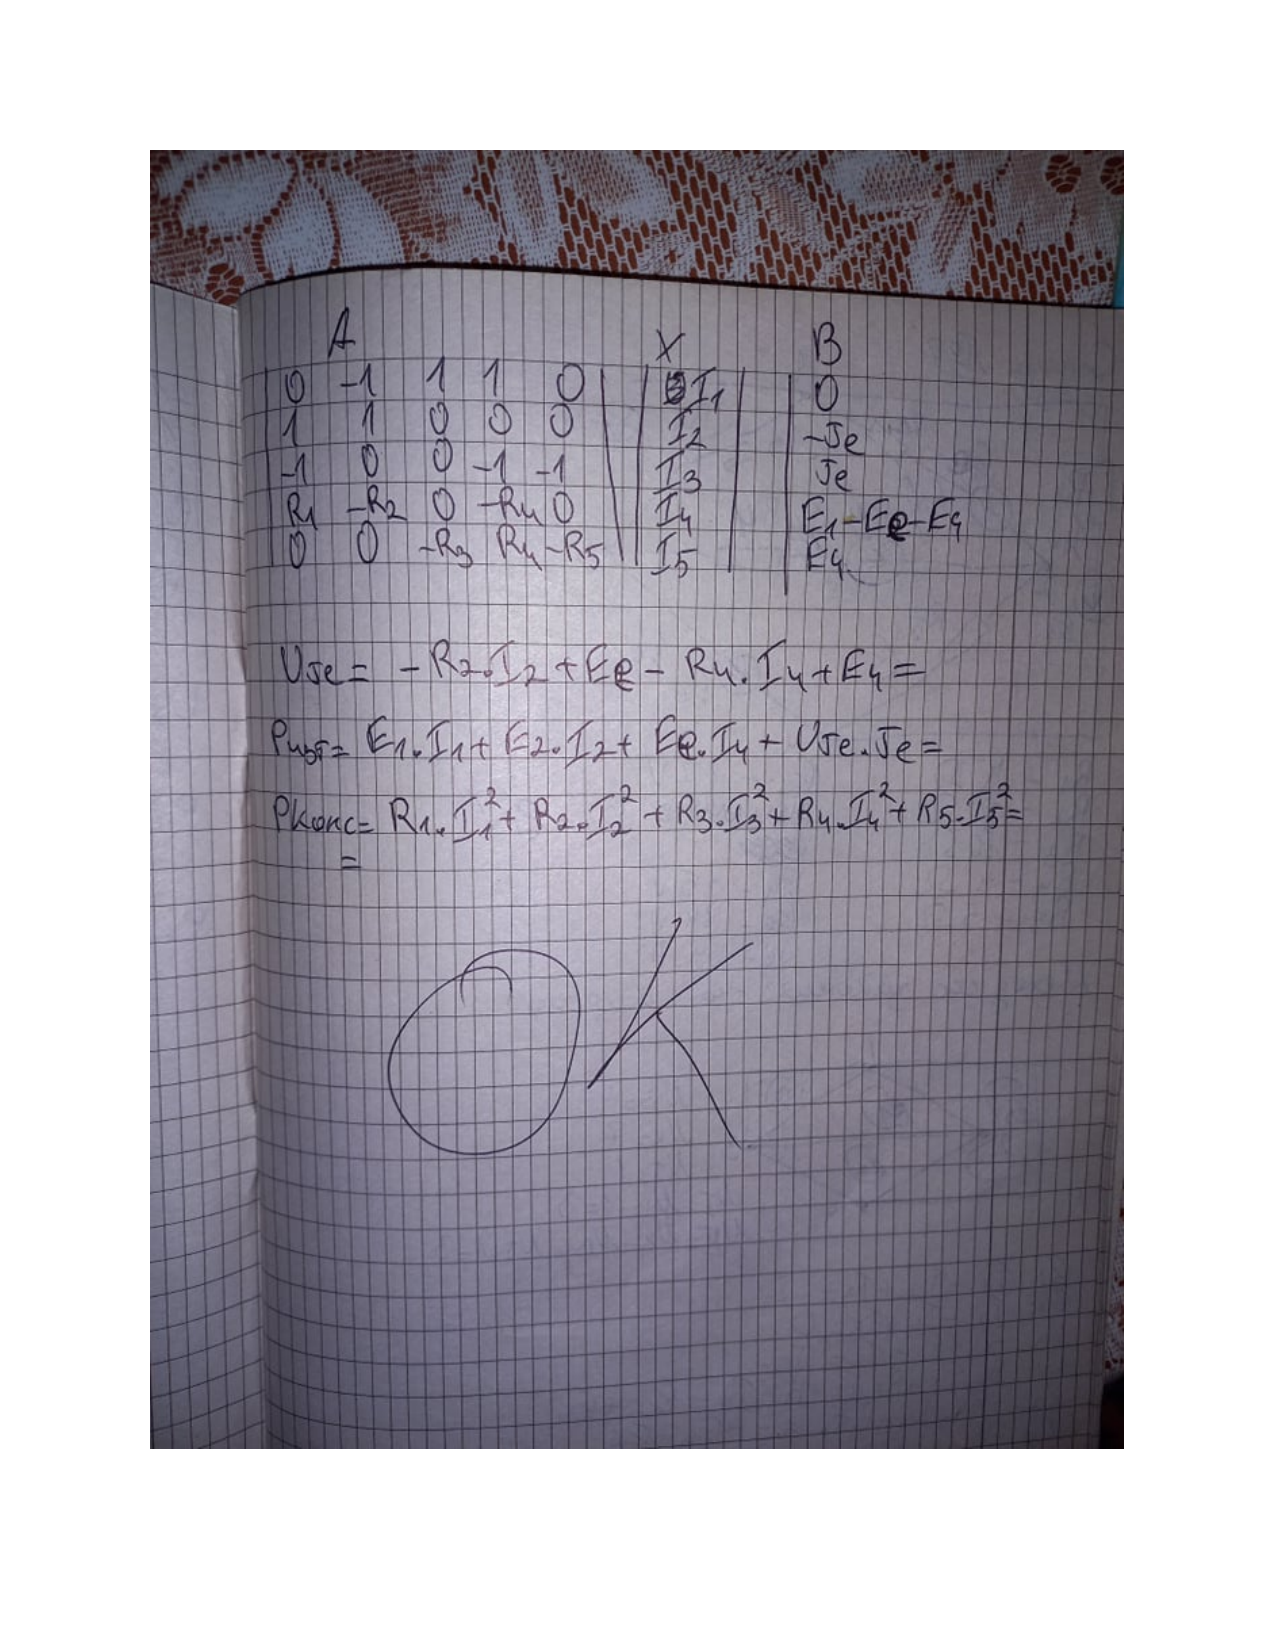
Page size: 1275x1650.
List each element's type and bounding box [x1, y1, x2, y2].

picture [150, 150, 1124, 1449]
